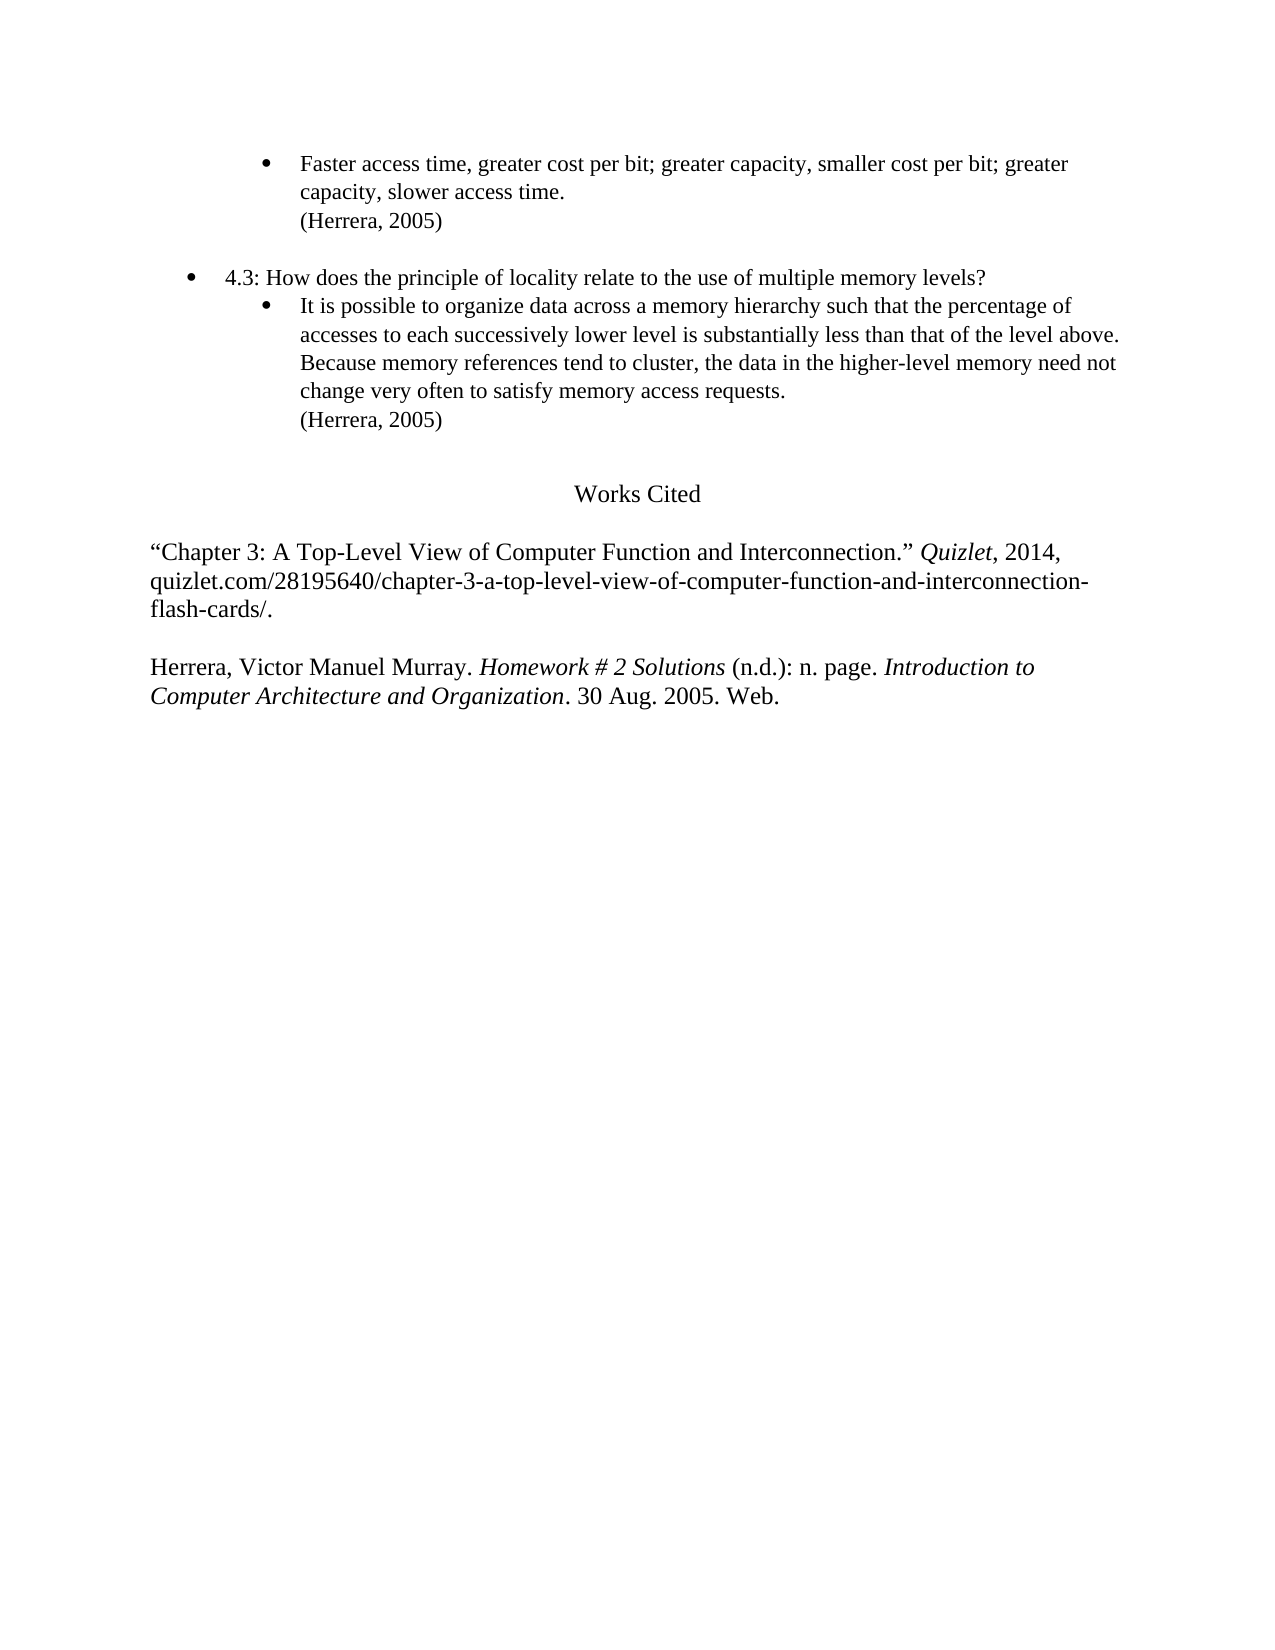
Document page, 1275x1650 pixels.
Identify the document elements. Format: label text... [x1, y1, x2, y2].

list (Herrera, 2005) [300, 406, 1125, 432]
list It is possible to organize data across a memory hierarchy such that the percentage of accesses to each successively lower level is substantially less than that of the level above. Because memory references tend to cluster, the data in the higher-level memory need not change very often to satisfy memory access requests. [262, 292, 1125, 404]
text Herrera, Victor Manuel Murray. Homework # 2 Solutions (n.d.): n. page. Introduction to Computer Architecture and Organization. 30 Aug. 2005. Web. [780, 652, 1125, 709]
text “Chapter 3: A Top-Level View of Computer Function and Interconnection.” Quizlet, 2014, quizlet.com/28195640/chapter-3-a-top-level-view-of-computer-function-and-interconnection-flash-cards/. [150, 537, 1125, 623]
list 4.3: How does the principle of locality relate to the use of multiple memory levels? [187, 264, 1125, 290]
list (Herrera, 2005) [300, 207, 1125, 233]
list Faster access time, greater cost per bit; greater capacity, smaller cost per bit; greater capacity, slower access time. [262, 150, 1125, 205]
text Works Cited [150, 479, 1125, 508]
